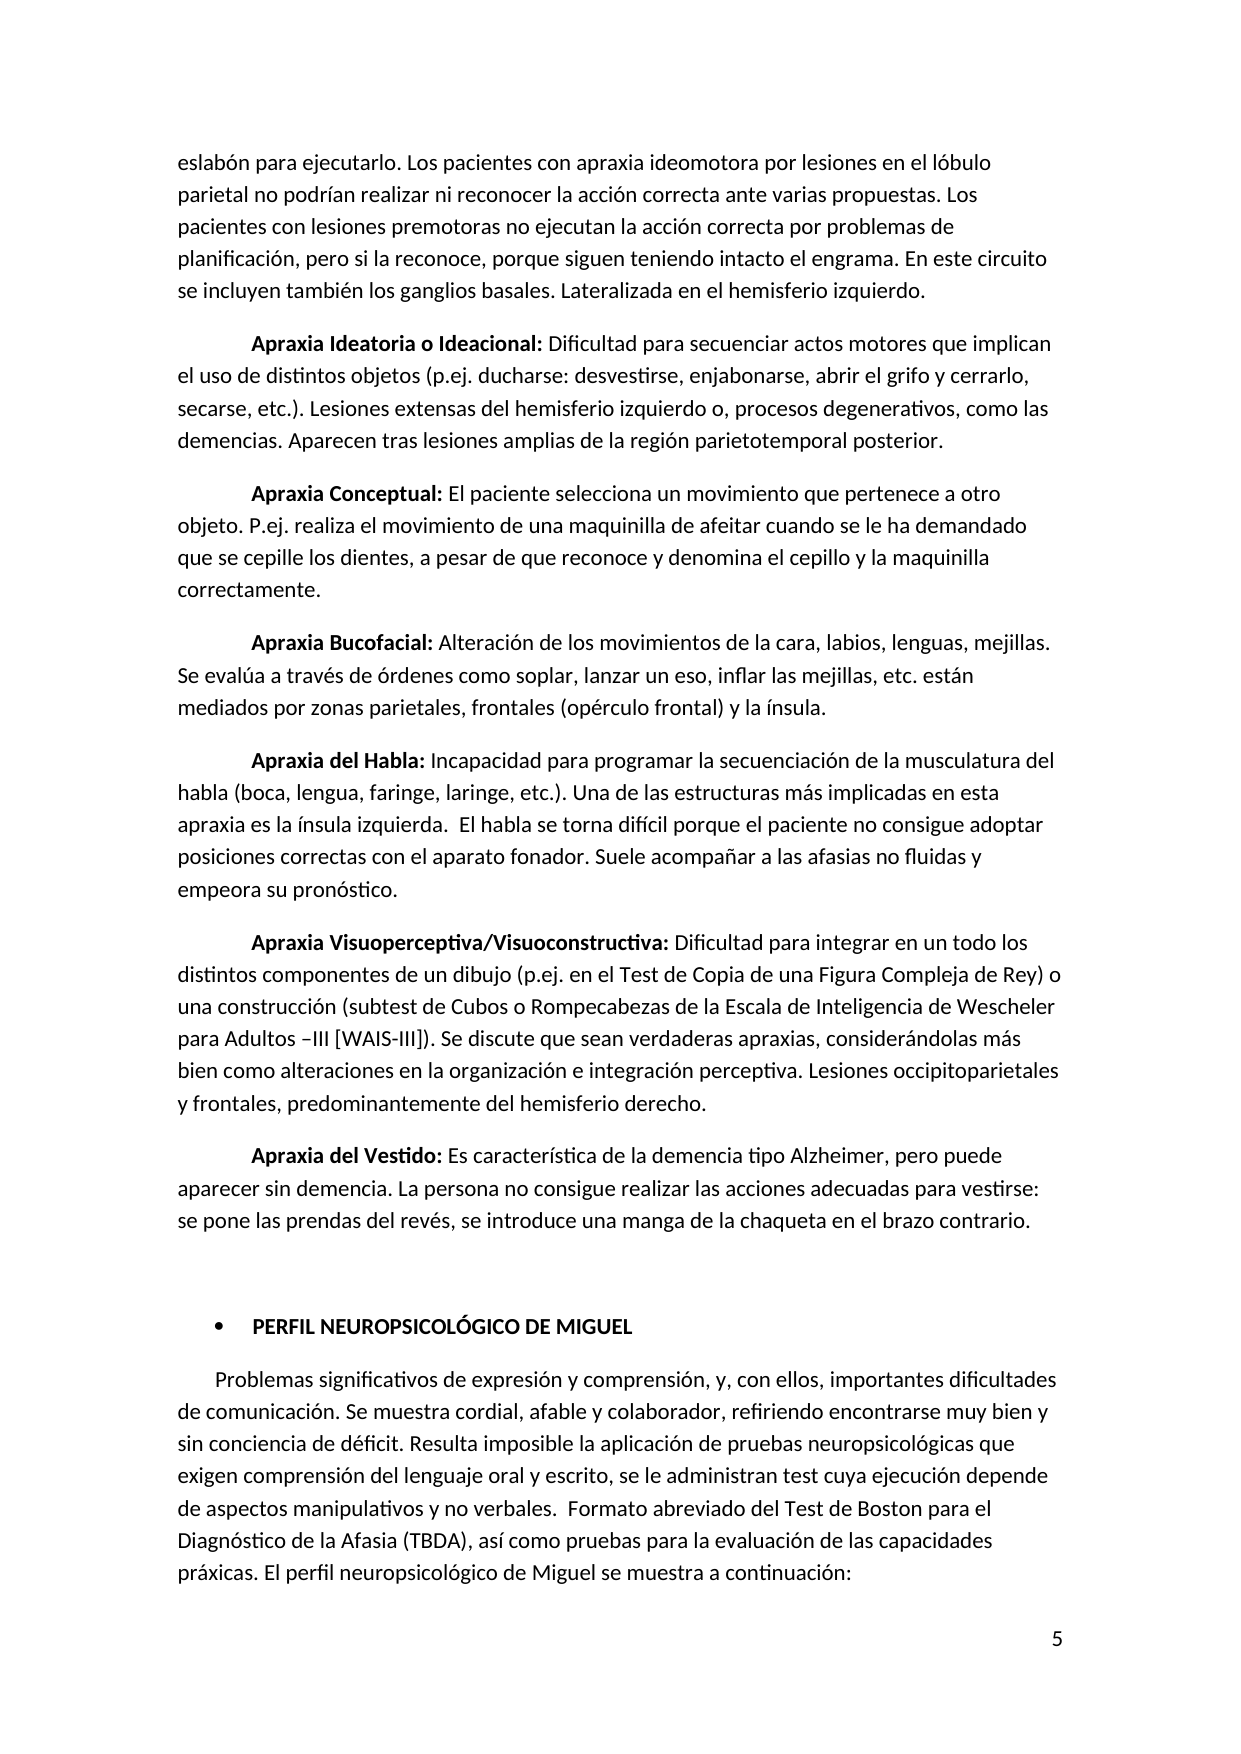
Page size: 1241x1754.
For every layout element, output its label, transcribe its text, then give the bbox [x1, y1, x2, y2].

text Apraxia Visuoperceptiva/Visuoconstructiva: Dificultad para integrar en un todo los distintos componentes de un dibujo (p.ej. en el Test de Copia de una Figura Compleja de Rey) o una construcción (subtest de Cubos o Rompecabezas de la Escala de Inteligencia de Wescheler para Adultos –III [WAIS-III]). Se discute que sean verdaderas apraxias, considerándolas más bien como alteraciones en la organización e integración perceptiva. Lesiones occipitoparietales y frontales, predominantemente del hemisferio derecho. [177, 928, 1063, 1117]
list PERFIL NEUROPSICOLÓGICO DE MIGUEL [215, 1312, 1063, 1340]
text Apraxia Bucofacial: Alteración de los movimientos de la cara, labios, lenguas, mejillas. Se evalúa a través de órdenes como soplar, lanzar un eso, inflar las mejillas, etc. están mediados por zonas parietales, frontales (opérculo frontal) y la ínsula. [177, 628, 1063, 721]
text Apraxia Conceptual: El paciente selecciona un movimiento que pertenece a otro objeto. P.ej. realiza el movimiento de una maquinilla de afeitar cuando se le ha demandado que se cepille los dientes, a pesar de que reconoce y denomina el cepillo y la maquinilla correctamente. [177, 479, 1063, 603]
text Apraxia del Habla: Incapacidad para programar la secuenciación de la musculatura del habla (boca, lengua, faringe, laringe, etc.). Una de las estructuras más implicadas en esta apraxia es la ínsula izquierda. El habla se torna difícil porque el paciente no consigue adoptar posiciones correctas con el aparato fonador. Suele acompañar a las afasias no fluidas y empeora su pronóstico. [177, 746, 1063, 903]
text Apraxia del Vestido: Es característica de la demencia tipo Alzheimer, pero puede aparecer sin demencia. La persona no consigue realizar las acciones adecuadas para vestirse: se pone las prendas del revés, se introduce una manga de la chaqueta en el brazo contrario. [177, 1142, 1063, 1234]
text Apraxia Ideatoria o Ideacional: Dificultad para secuenciar actos motores que implican el uso de distintos objetos (p.ej. ducharse: desvestirse, enjabonarse, abrir el grifo y cerrarlo, secarse, etc.). Lesiones extensas del hemisferio izquierdo o, procesos degenerativos, como las demencias. Aparecen tras lesiones amplias de la región parietotemporal posterior. [177, 329, 1063, 454]
